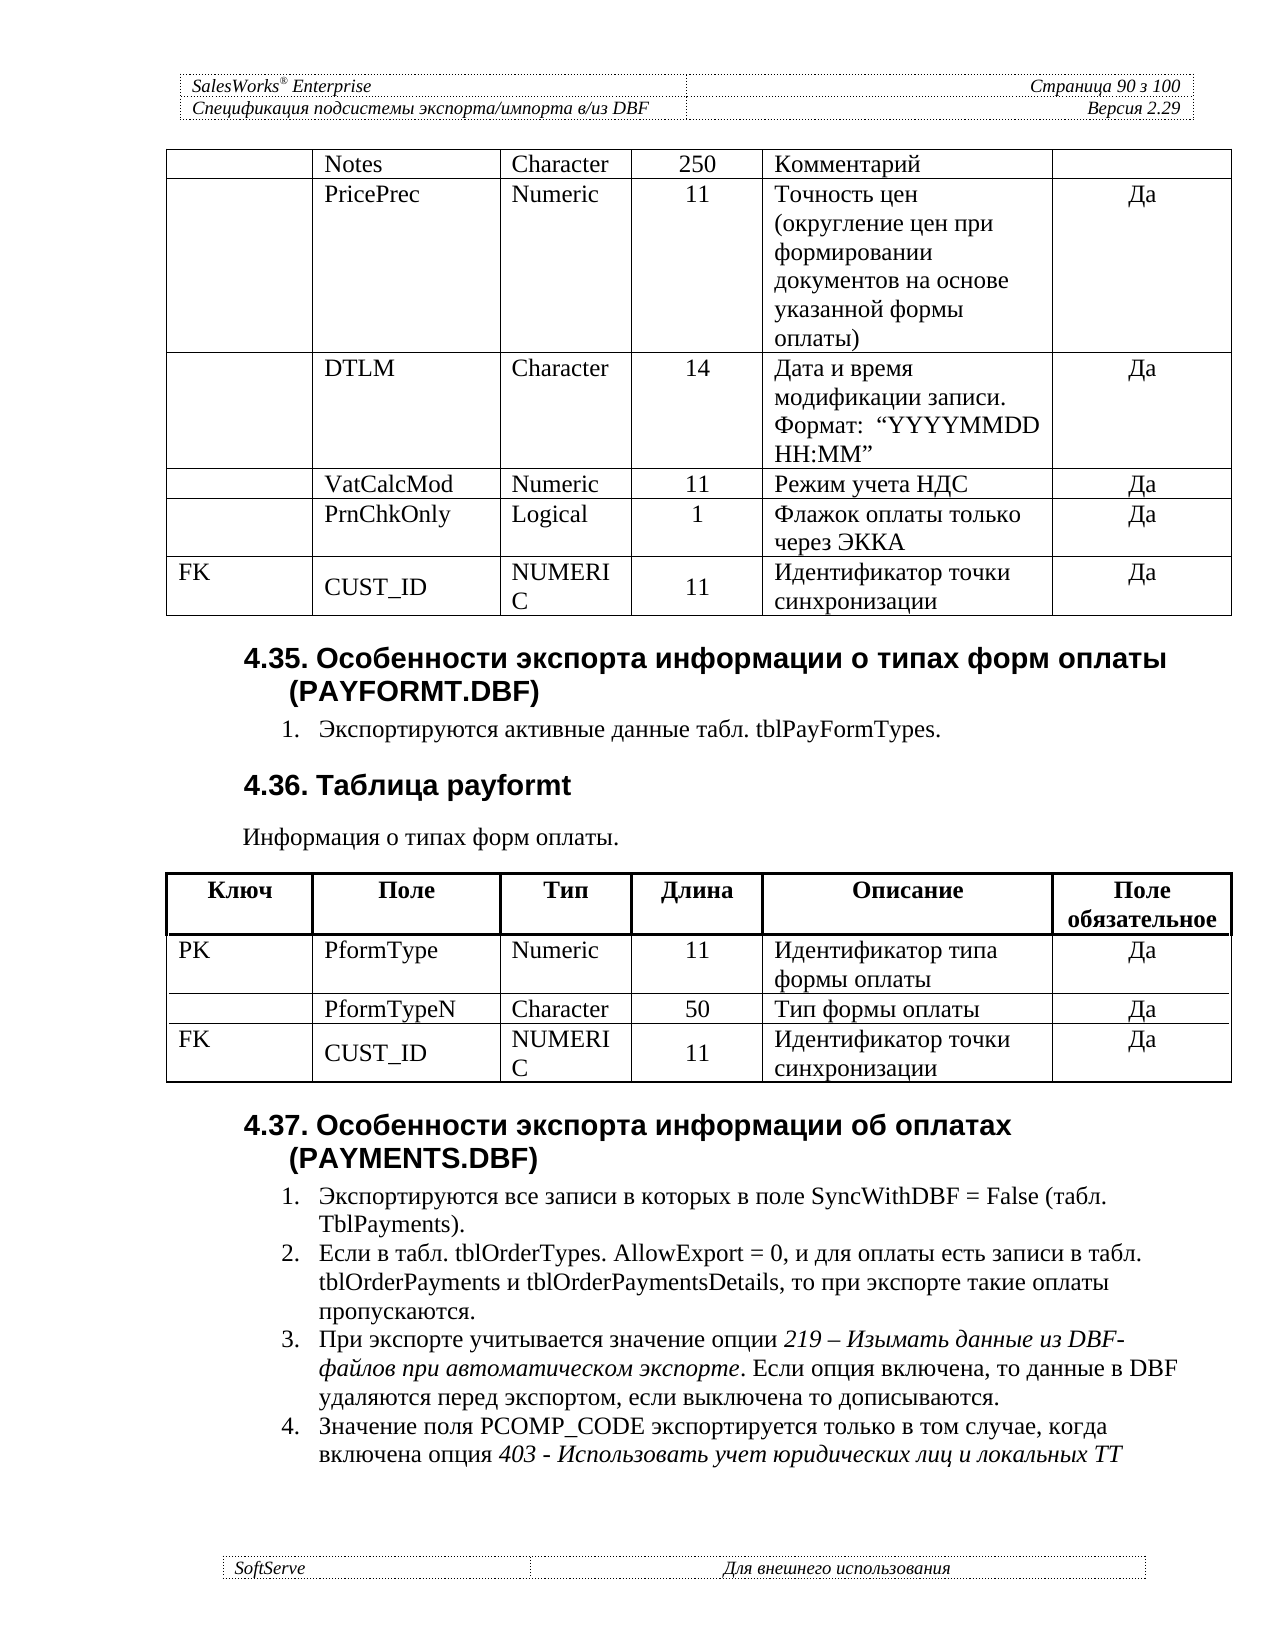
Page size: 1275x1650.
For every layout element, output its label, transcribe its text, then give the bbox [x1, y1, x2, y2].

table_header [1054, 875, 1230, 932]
list При экспорте учитывается значение опции 219 – Изымать данные из DBF-файлов при автоматическом экспорте. Если опция включена, то данные в DBF удаляются перед экспортом, если выключена то дописываются. [281, 1324, 1200, 1411]
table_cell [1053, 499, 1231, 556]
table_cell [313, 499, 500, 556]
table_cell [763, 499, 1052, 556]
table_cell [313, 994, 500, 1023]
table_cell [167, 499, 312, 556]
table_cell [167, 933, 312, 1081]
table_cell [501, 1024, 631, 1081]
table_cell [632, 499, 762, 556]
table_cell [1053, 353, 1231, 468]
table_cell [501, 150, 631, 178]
list Экспортируются все записи в которых в поле SyncWithDBF = False (табл. TblPayments). [281, 1181, 1200, 1238]
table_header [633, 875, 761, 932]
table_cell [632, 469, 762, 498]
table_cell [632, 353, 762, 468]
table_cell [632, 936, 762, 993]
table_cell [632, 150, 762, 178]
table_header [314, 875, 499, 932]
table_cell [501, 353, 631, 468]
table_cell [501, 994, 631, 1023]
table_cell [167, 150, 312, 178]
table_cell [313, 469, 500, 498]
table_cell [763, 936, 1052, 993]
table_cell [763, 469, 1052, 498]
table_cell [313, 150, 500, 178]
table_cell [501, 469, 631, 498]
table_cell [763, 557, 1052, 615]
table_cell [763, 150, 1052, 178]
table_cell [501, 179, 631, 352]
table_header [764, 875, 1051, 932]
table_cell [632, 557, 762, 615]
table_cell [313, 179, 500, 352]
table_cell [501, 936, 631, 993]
list Если в табл. tblOrderTypes. AllowExport = 0, и для оплаты есть записи в табл. tblOrderPayments и tblOrderPaymentsDetails, то при экспорте такие оплаты пропускаются. [281, 1238, 1200, 1324]
text Информация о типах форм оплаты. [228, 822, 1200, 851]
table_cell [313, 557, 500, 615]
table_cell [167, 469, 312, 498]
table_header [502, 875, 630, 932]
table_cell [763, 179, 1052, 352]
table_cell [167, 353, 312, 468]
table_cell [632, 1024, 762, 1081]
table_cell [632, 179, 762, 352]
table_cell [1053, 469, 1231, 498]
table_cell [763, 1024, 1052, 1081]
list Экспортируются активные данные табл. tblPayFormTypes. [281, 714, 1200, 743]
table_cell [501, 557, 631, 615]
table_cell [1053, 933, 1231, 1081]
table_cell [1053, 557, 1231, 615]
subtitle Особенности экспорта информации о типах форм оплаты (PAYFORMT.DBF) [244, 641, 1200, 708]
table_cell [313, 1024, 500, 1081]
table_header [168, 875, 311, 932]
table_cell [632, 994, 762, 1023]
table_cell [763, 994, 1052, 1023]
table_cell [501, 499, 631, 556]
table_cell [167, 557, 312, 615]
subtitle Таблица payformt [244, 768, 1200, 801]
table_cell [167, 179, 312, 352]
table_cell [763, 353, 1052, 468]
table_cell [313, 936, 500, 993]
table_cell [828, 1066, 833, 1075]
subtitle Особенности экспорта информации об оплатах (PAYMENTS.DBF) [244, 1107, 1200, 1174]
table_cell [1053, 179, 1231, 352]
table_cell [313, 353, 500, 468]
list Значение поля PCOMP_CODE экспортируется только в том случае, когда включена опция 403 - Использовать учет юридических лиц и локальных ТТ [281, 1411, 1200, 1468]
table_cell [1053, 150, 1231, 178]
